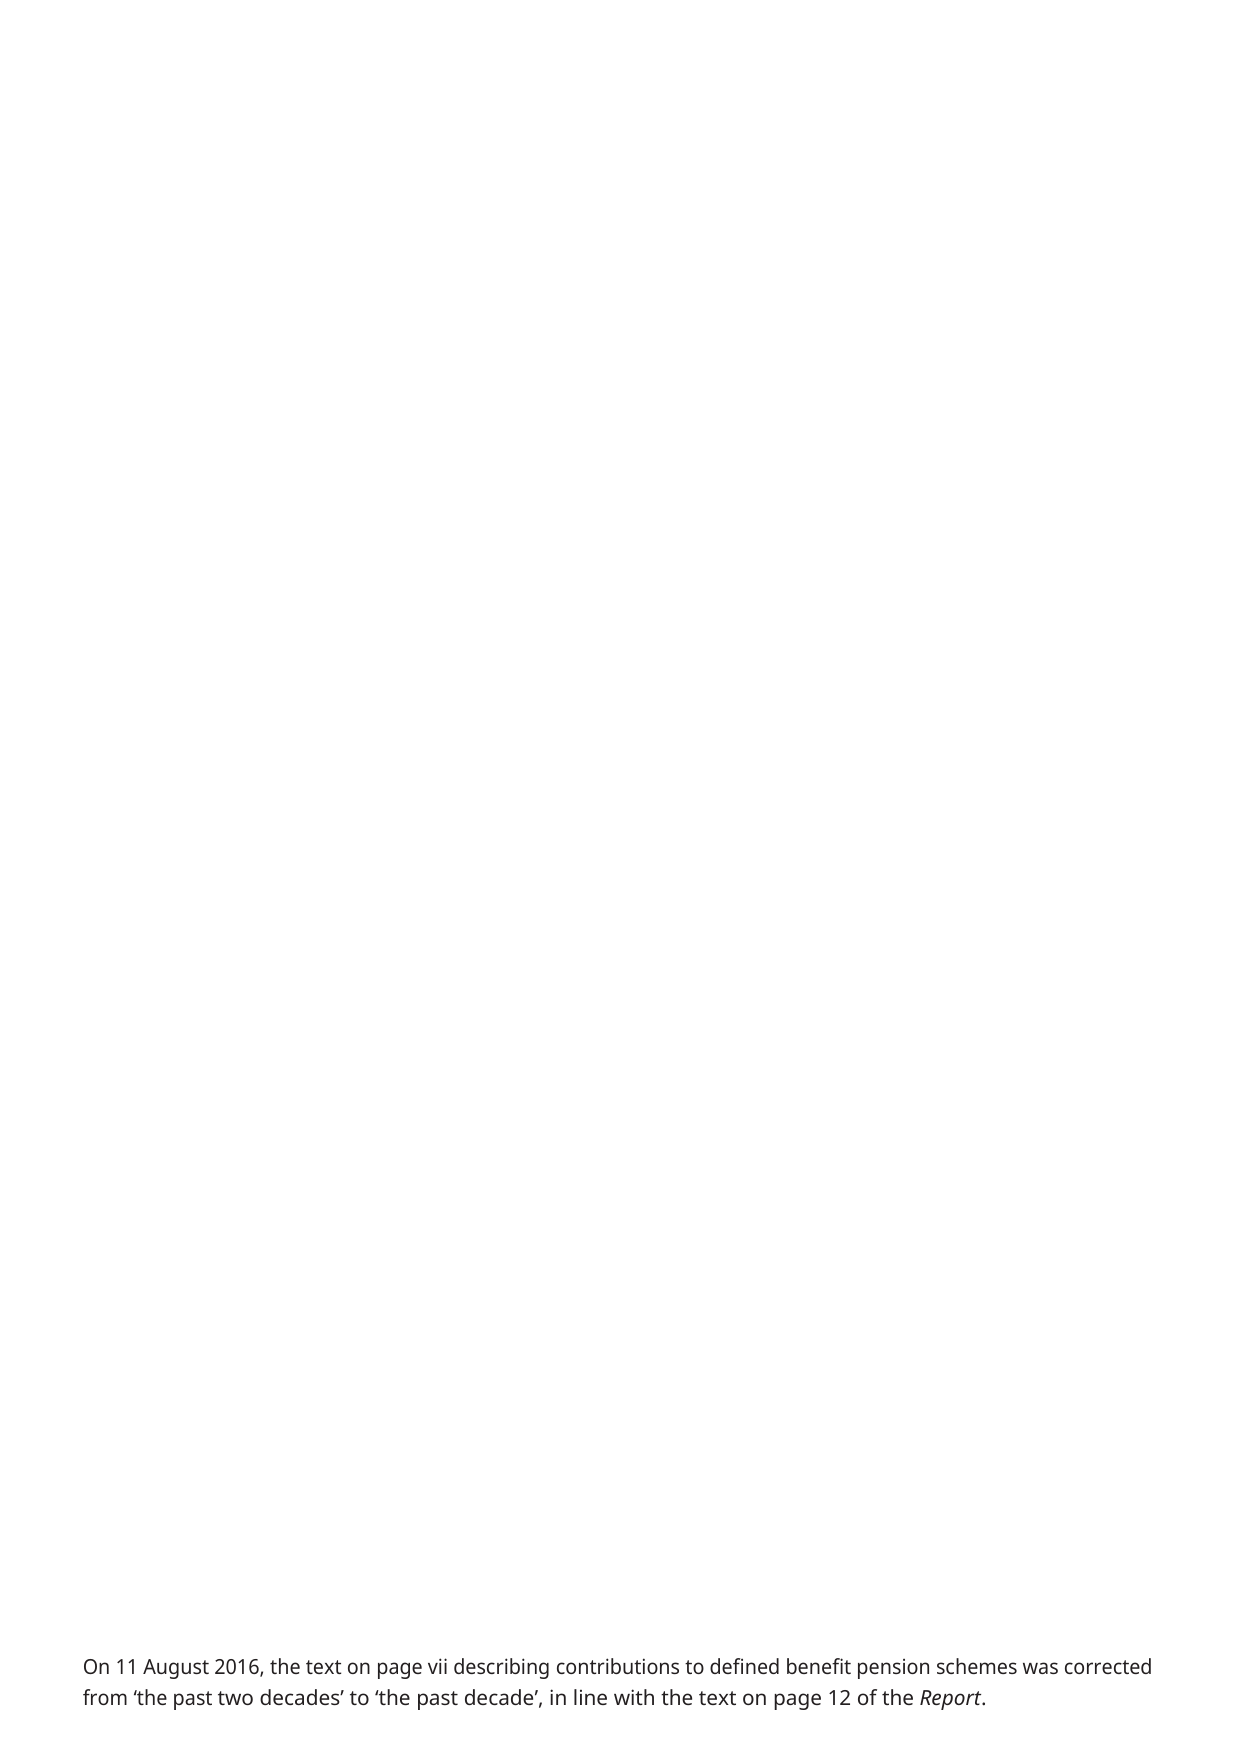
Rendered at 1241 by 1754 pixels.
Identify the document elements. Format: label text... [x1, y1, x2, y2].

text On 11 August 2016, the text on page vii describing contributions to defined benefit pension schemes was corrected from ‘the past two decades’ to ‘the past decade’, in line with the text on page 12 of the Report. [83, 1652, 1154, 1712]
